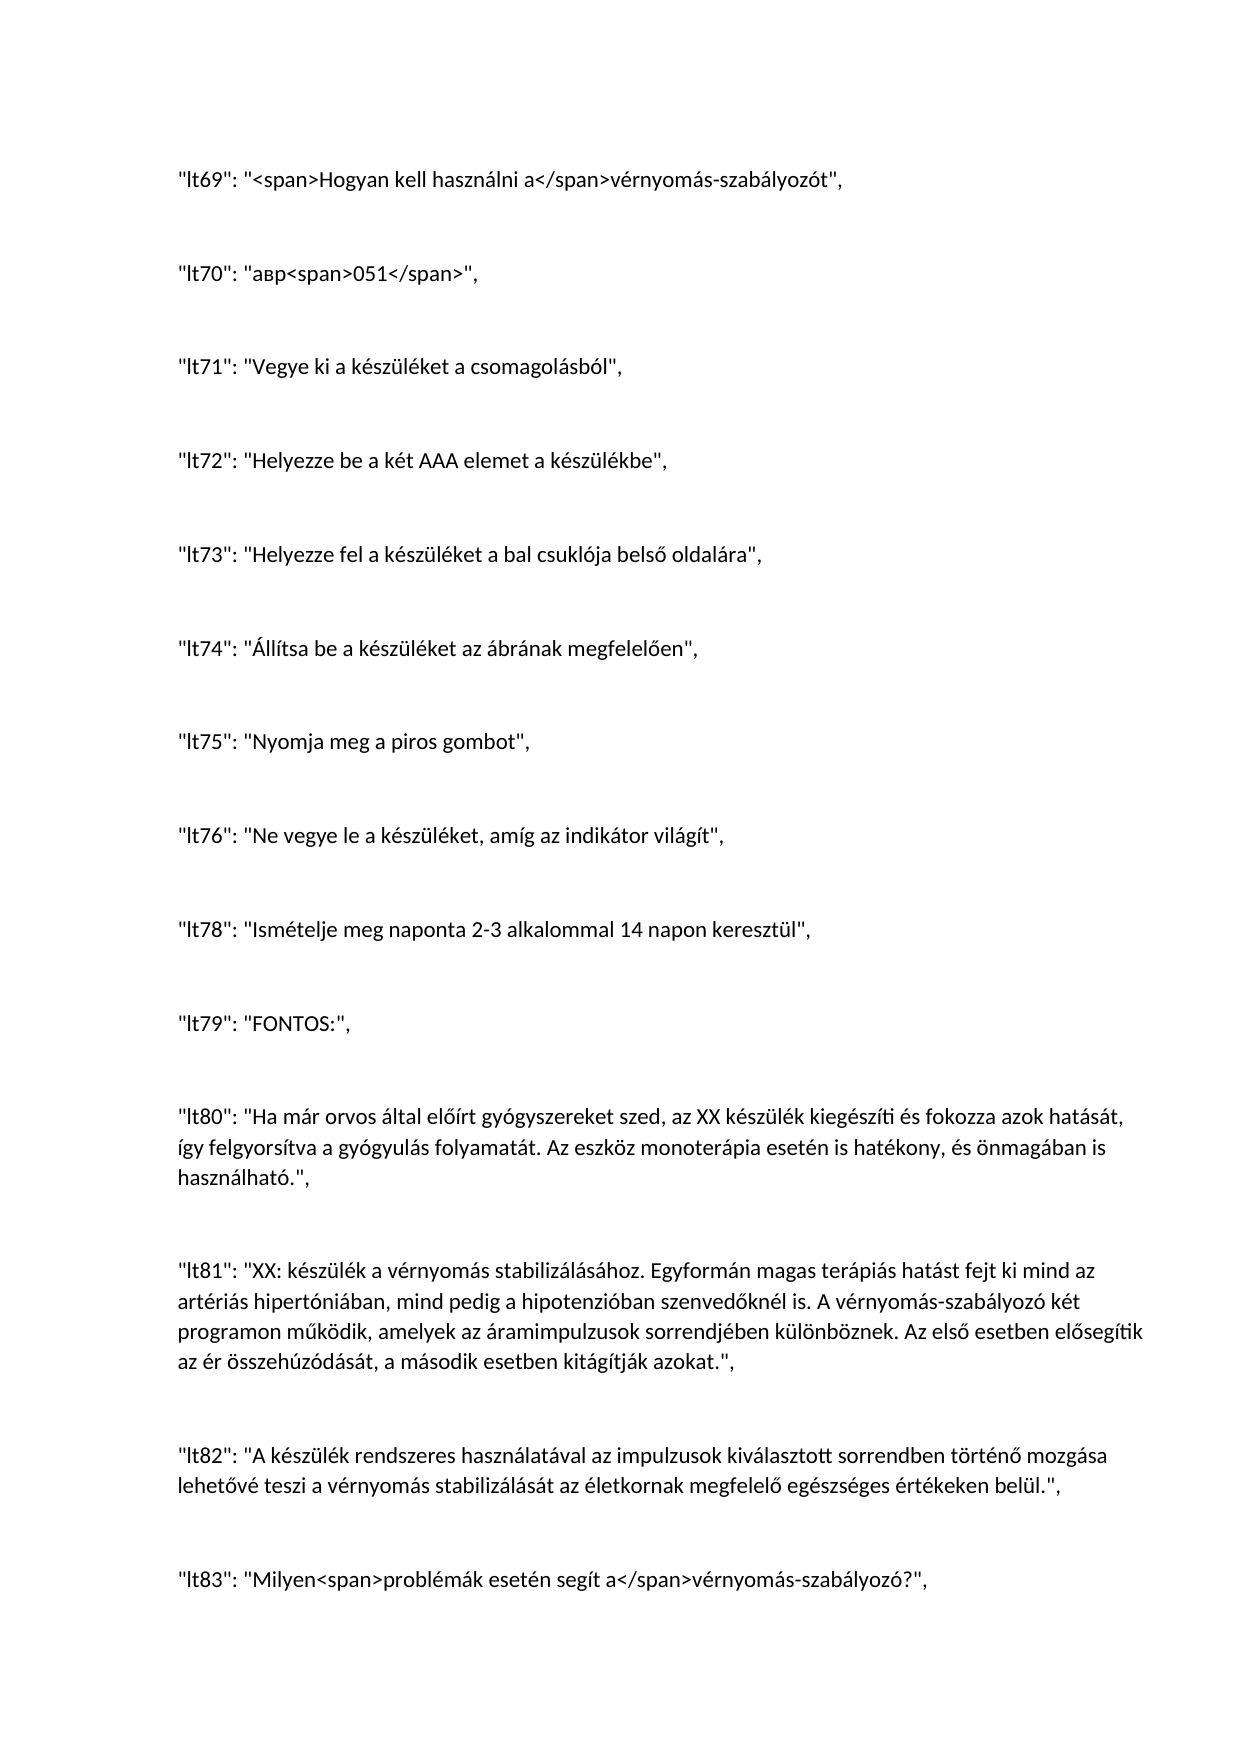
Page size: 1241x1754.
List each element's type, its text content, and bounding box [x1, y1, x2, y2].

text "lt76": "Ne vegye le a készüléket, amíg az indikátor világít", [177, 821, 1152, 849]
text "lt79": "FONTOS:", [177, 1009, 1152, 1037]
text "lt71": "Vegye ki a készüléket a csomagolásból", [177, 352, 1152, 381]
text "lt80": "Ha már orvos által előírt gyógyszereket szed, az XX készülék kiegészíti és fokozza azok hatását, így felgyorsítva a gyógyulás folyamatát. Az eszköz monoterápia esetén is hatékony, és önmagában is használható.", [177, 1102, 1152, 1191]
text "lt81": "XX: készülék a vérnyomás stabilizálásához. Egyformán magas terápiás hatást fejt ki mind az artériás hipertóniában, mind pedig a hipotenzióban szenvedőknél is. A vérnyomás-szabályozó két programon működik, amelyek az áramimpulzusok sorrendjében különböznek. Az első esetben elősegítik az ér összehúzódását, a második esetben kitágítják azokat.", [177, 1257, 1152, 1375]
text "lt75": "Nyomja meg a piros gombot", [177, 727, 1152, 756]
text "lt69": "<span>Hogyan kell használni a</span>vérnyomás-szabályozót", [177, 165, 1152, 193]
text "lt72": "Helyezze be a két AAA elemet a készülékbe", [177, 446, 1152, 474]
text "lt78": "Ismételje meg naponta 2-3 alkalommal 14 napon keresztül", [177, 915, 1152, 943]
text "lt73": "Helyezze fel a készüléket a bal csuklója belső oldalára", [177, 540, 1152, 568]
text "lt83": "Milyen<span>problémák esetén segít a</span>vérnyomás-szabályozó?", [177, 1565, 1152, 1593]
text "lt82": "A készülék rendszeres használatával az impulzusok kiválasztott sorrendben történő mozgása lehetővé teszi a vérnyomás stabilizálását az életkornak megfelelő egészséges értékeken belül.", [177, 1441, 1152, 1499]
text "lt74": "Állítsa be a készüléket az ábrának megfelelően", [177, 634, 1152, 662]
text "lt70": "авр<span>051</span>", [177, 259, 1152, 287]
